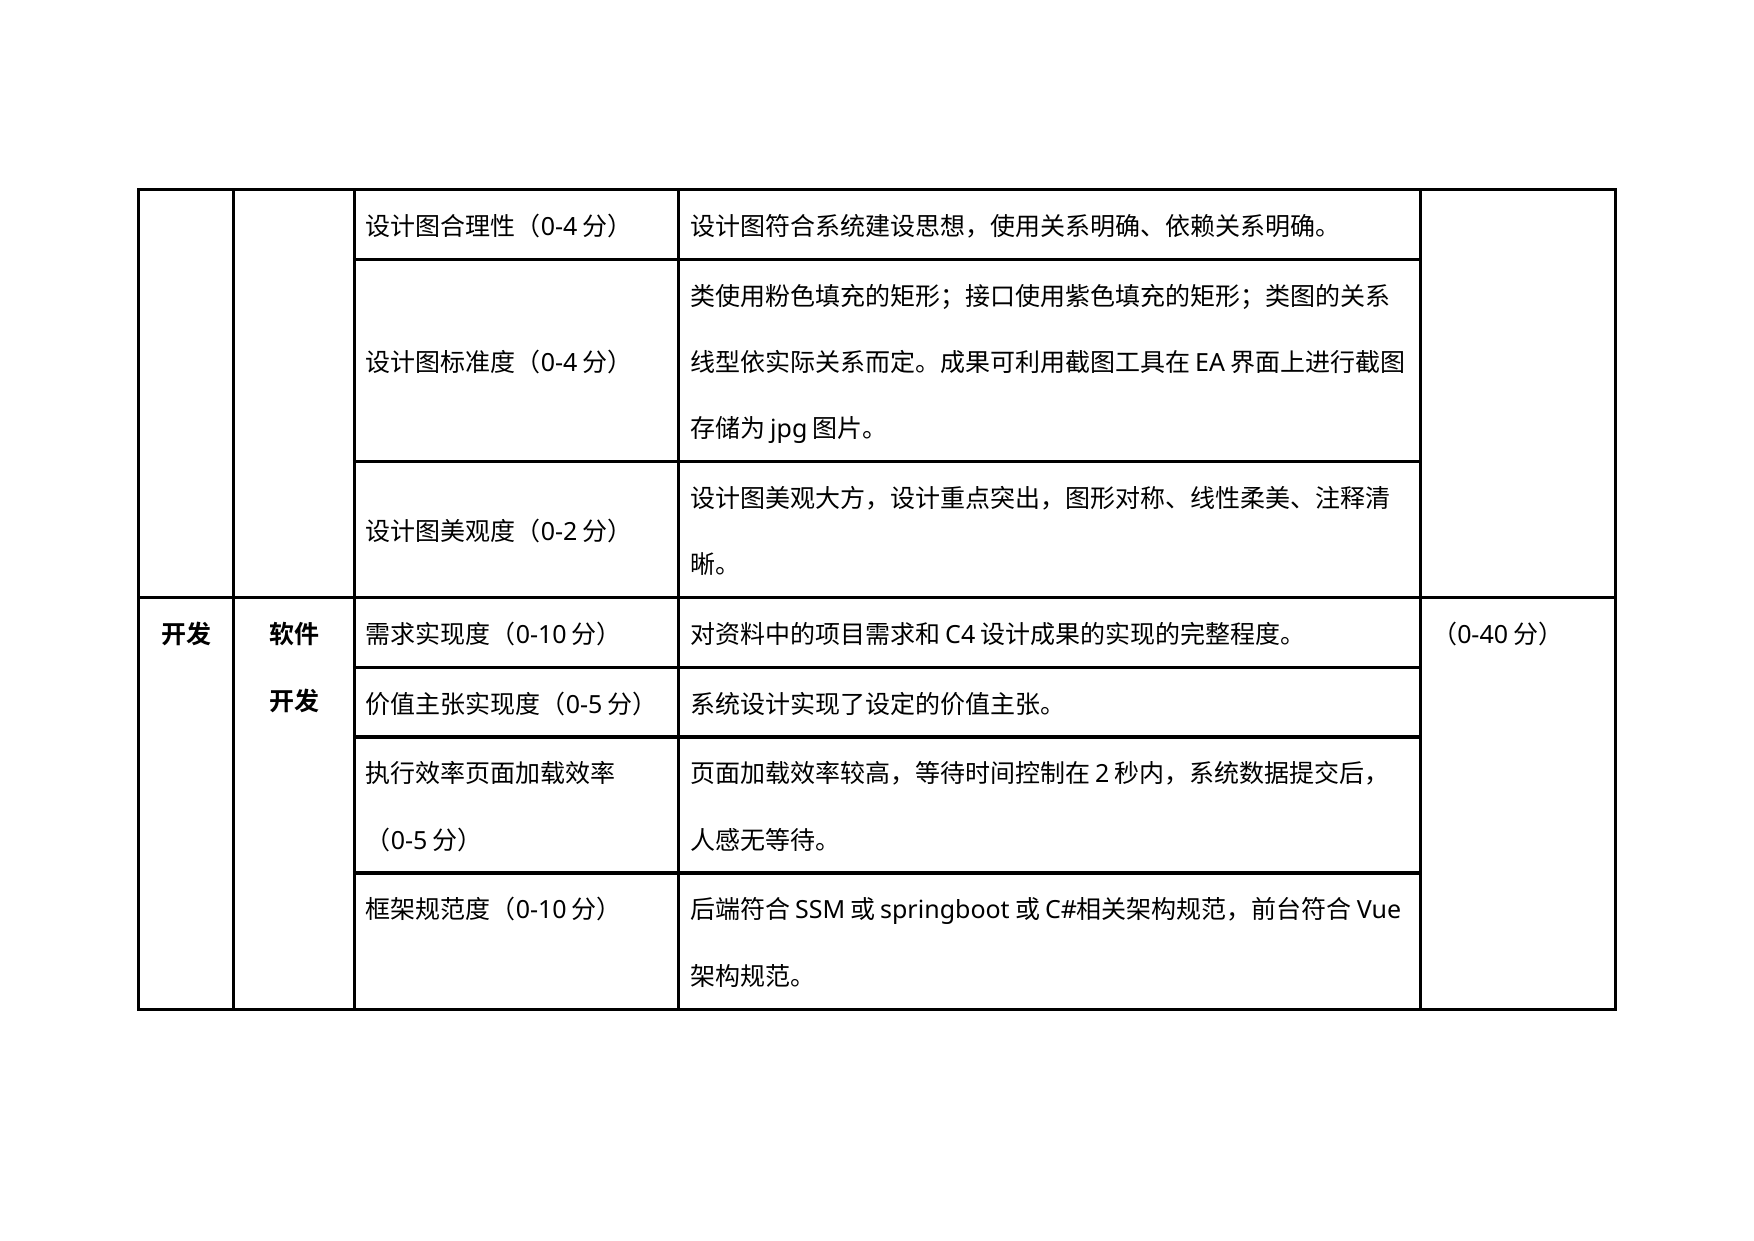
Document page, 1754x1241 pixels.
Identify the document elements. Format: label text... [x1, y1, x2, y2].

table_cell 对资料中的项目需求和C4设计成果的实现的完整程度。 [680, 599, 1419, 666]
table_cell 后端符合SSM或springboot或C#相关架构规范，前台符合Vue架构规范。 [680, 875, 1419, 1007]
table_cell 页面加载效率较高，等待时间控制在2秒内，系统数据提交后，人感无等待。 [680, 739, 1419, 871]
table_cell 设计图美观大方，设计重点突出，图形对称、线性柔美、注释清晰。 [680, 463, 1419, 596]
table_cell 设计图合理性（0-4分） [356, 191, 677, 258]
table_cell （0-40分） [1422, 599, 1614, 1007]
table_cell 框架规范度（0-10分） [356, 875, 677, 1007]
table_cell 执行效率页面加载效率 （0-5分） [356, 739, 677, 871]
table_cell 需求实现度（0-10分） [356, 599, 677, 666]
table_cell 系统设计实现了设定的价值主张。 [680, 669, 1419, 735]
table_cell 开发 [140, 599, 232, 1007]
table_cell 价值主张实现度（0-5分） [356, 669, 677, 735]
table_cell 软件 开发 [235, 599, 353, 1007]
table_cell 设计图符合系统建设思想，使用关系明确、依赖关系明确。 [680, 191, 1419, 258]
table_cell 设计图美观度（0-2分） [356, 463, 677, 596]
table_cell 类使用粉色填充的矩形；接口使用紫色填充的矩形；类图的关系线型依实际关系而定。成果可利用截图工具在EA界面上进行截图存储为jpg图片。 [680, 261, 1419, 460]
table_cell 设计图标准度（0-4分） [356, 261, 677, 460]
